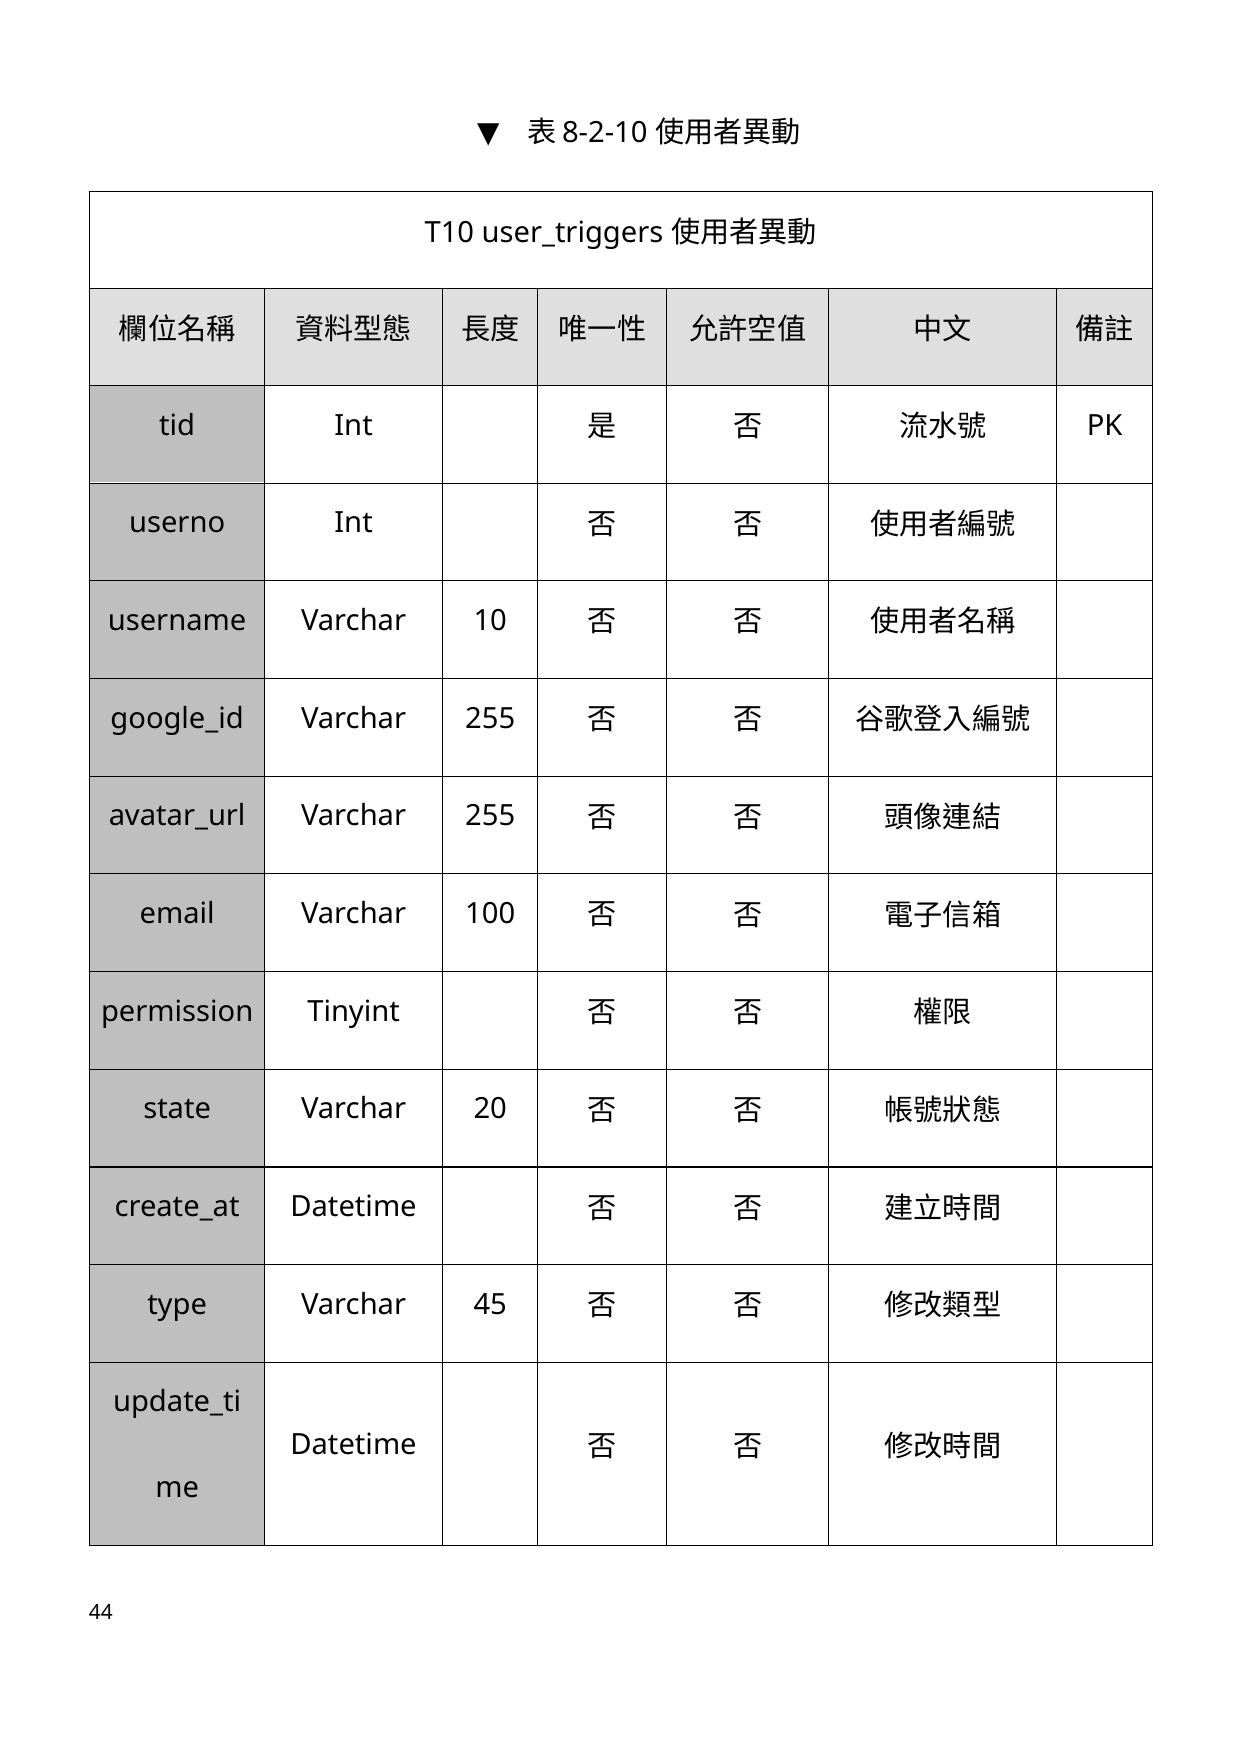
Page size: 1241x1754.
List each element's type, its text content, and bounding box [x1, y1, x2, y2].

table_cell [1057, 777, 1152, 873]
table_cell Varchar [265, 1070, 442, 1166]
table_header T10 user_triggers 使用者異動 [90, 192, 1152, 288]
table_cell [1057, 679, 1152, 776]
table_cell 權限 [829, 972, 1056, 1069]
table_cell 255 [443, 777, 537, 873]
table_cell 中文 [829, 289, 1056, 385]
table_cell PK [1057, 386, 1152, 482]
table_cell 否 [538, 484, 666, 580]
table_cell 資料型態 [265, 289, 442, 385]
table_cell [1057, 484, 1152, 580]
table_cell 否 [667, 1363, 828, 1545]
table_cell update_time [90, 1363, 264, 1545]
table_cell Tinyint [265, 972, 442, 1069]
table_cell 否 [538, 972, 666, 1069]
table_cell Int [265, 484, 442, 580]
table_cell 備註 [1057, 289, 1152, 385]
table_cell 否 [667, 972, 828, 1069]
table_cell 否 [538, 874, 666, 971]
table_cell Varchar [265, 581, 442, 678]
table_cell 頭像連結 [829, 777, 1056, 873]
table_cell avatar_url [90, 777, 264, 873]
table_cell [443, 484, 537, 580]
table_cell [443, 1168, 537, 1264]
table_cell 欄位名稱 [90, 289, 264, 385]
table_cell [1057, 1363, 1152, 1545]
table_cell [1057, 972, 1152, 1069]
table_cell 255 [443, 679, 537, 776]
table_cell tid [90, 386, 264, 482]
table_cell 否 [538, 1070, 666, 1166]
table_cell email [90, 874, 264, 971]
table_cell 允許空值 [667, 289, 828, 385]
table_cell [1057, 1168, 1152, 1264]
table_cell 建立時間 [829, 1168, 1056, 1264]
table_cell 45 [443, 1265, 537, 1362]
table_cell 否 [667, 1265, 828, 1362]
table_cell 否 [667, 386, 828, 482]
table_cell 唯一性 [538, 289, 666, 385]
table_cell 否 [667, 484, 828, 580]
list 表8-2-10 使用者異動 [126, 93, 1152, 168]
table_cell 流水號 [829, 386, 1056, 482]
table_cell Int [265, 386, 442, 482]
table_cell 電子信箱 [829, 874, 1056, 971]
table_cell create_at [90, 1168, 264, 1264]
table_cell 否 [667, 581, 828, 678]
table_cell 帳號狀態 [829, 1070, 1056, 1166]
table_cell 10 [443, 581, 537, 678]
table_cell permission [90, 972, 264, 1069]
table_cell 100 [443, 874, 537, 971]
table_cell 否 [538, 581, 666, 678]
table_cell Varchar [265, 874, 442, 971]
table_cell [443, 386, 537, 482]
table_cell 否 [667, 1070, 828, 1166]
table_cell 否 [667, 679, 828, 776]
table_cell 否 [667, 874, 828, 971]
table_cell 否 [538, 1168, 666, 1264]
table_cell Varchar [265, 777, 442, 873]
table_cell 否 [538, 1363, 666, 1545]
table_cell 修改時間 [829, 1363, 1056, 1545]
table_cell [1057, 1265, 1152, 1362]
table_cell Varchar [265, 679, 442, 776]
table_cell 否 [667, 1168, 828, 1264]
table_cell 長度 [443, 289, 537, 385]
table_cell 使用者編號 [829, 484, 1056, 580]
table_cell 谷歌登入編號 [829, 679, 1056, 776]
table_cell 否 [538, 1265, 666, 1362]
table_cell [1057, 1070, 1152, 1166]
table_cell [443, 1363, 537, 1545]
table_cell type [90, 1265, 264, 1362]
table_cell userno [90, 484, 264, 580]
table_cell 修改類型 [829, 1265, 1056, 1362]
table_cell Datetime [265, 1168, 442, 1264]
table_cell [1057, 874, 1152, 971]
table_cell 否 [538, 679, 666, 776]
table_cell 否 [538, 777, 666, 873]
table_cell Varchar [265, 1265, 442, 1362]
table_cell [443, 972, 537, 1069]
table_cell state [90, 1070, 264, 1166]
table_cell 否 [667, 777, 828, 873]
table_cell google_id [90, 679, 264, 776]
table_cell 使用者名稱 [829, 581, 1056, 678]
table_cell Datetime [265, 1363, 442, 1545]
table_cell [1057, 581, 1152, 678]
table_cell username [90, 581, 264, 678]
table_cell 20 [443, 1070, 537, 1166]
table_cell 是 [538, 386, 666, 482]
